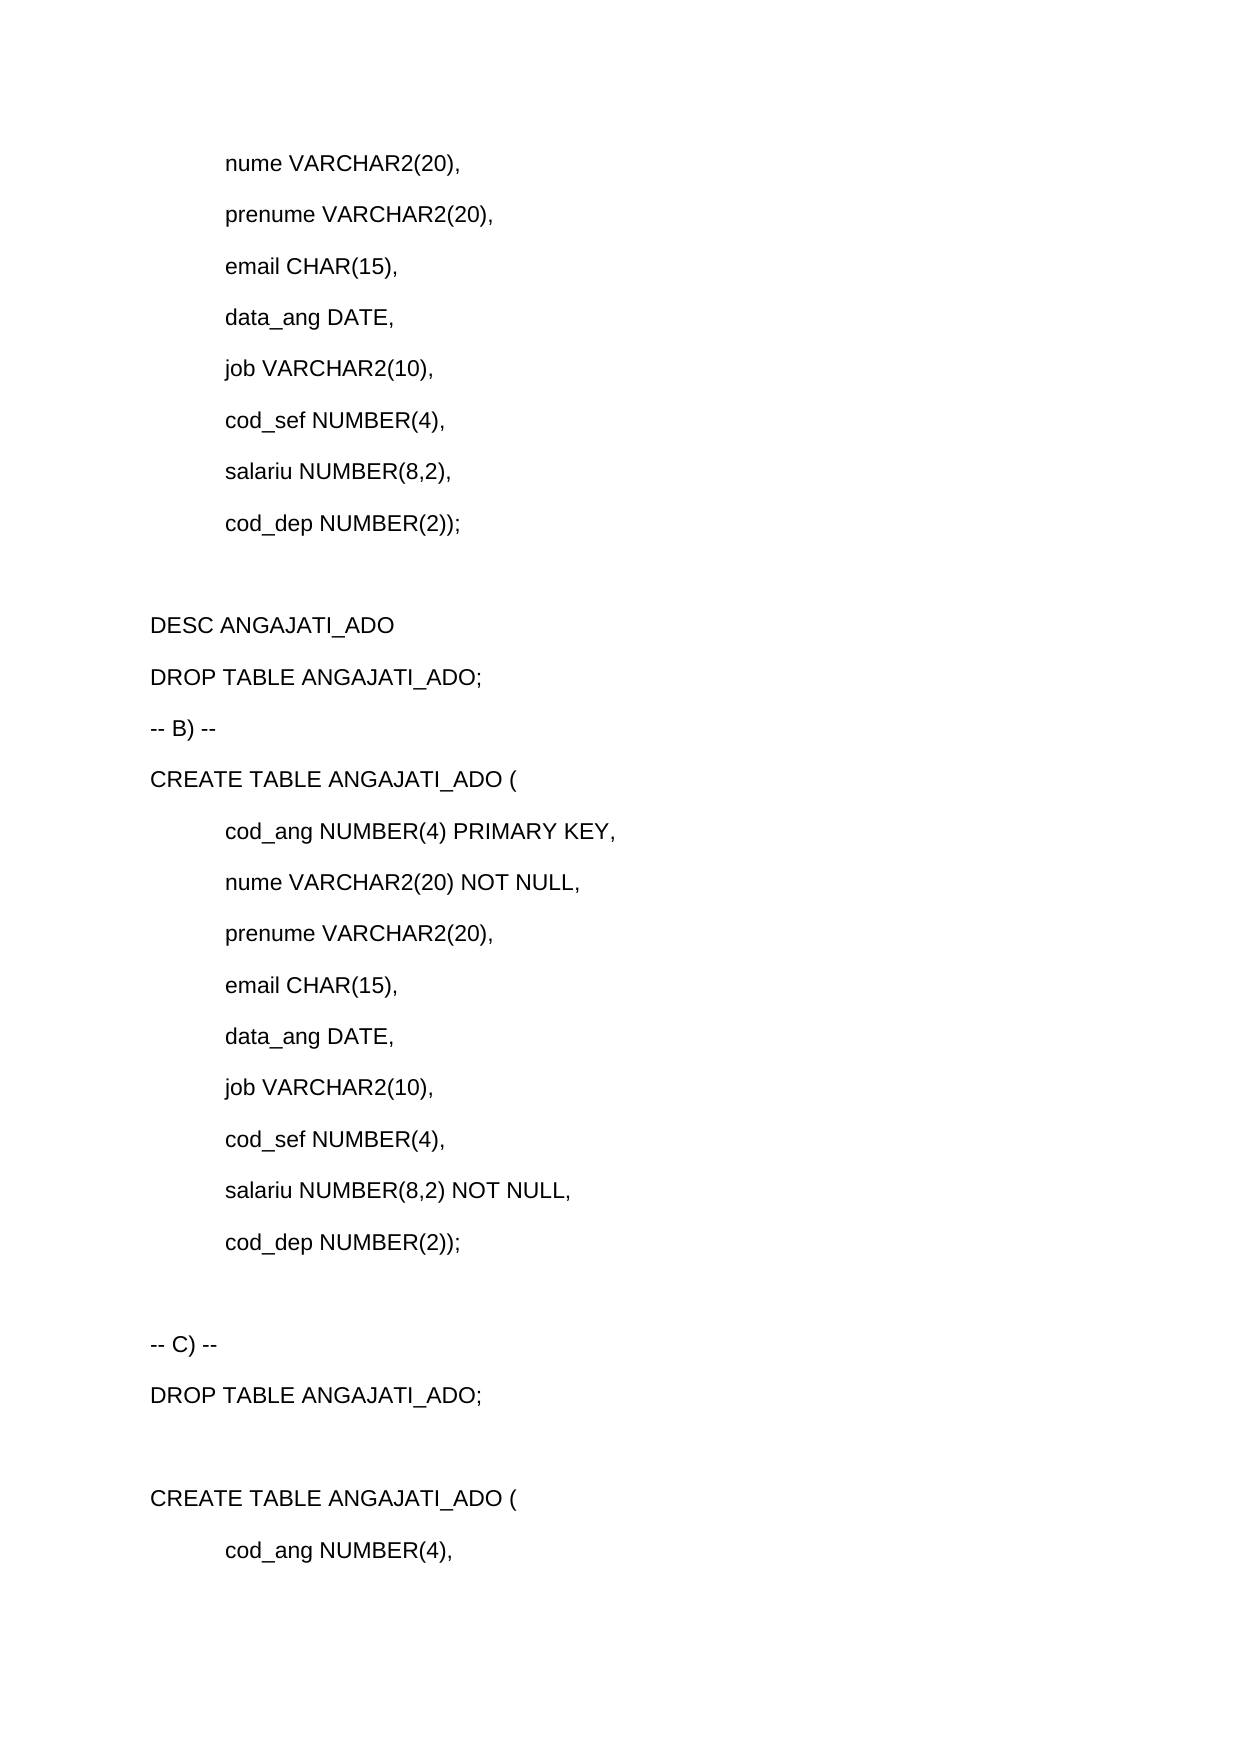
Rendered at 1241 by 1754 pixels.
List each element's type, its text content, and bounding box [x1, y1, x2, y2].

text DROP TABLE ANGAJATI_ADO; [150, 663, 1090, 690]
text cod_ang NUMBER(4), [150, 1537, 1090, 1563]
text data_ang DATE, [150, 1023, 1090, 1049]
text email CHAR(15), [150, 972, 1090, 998]
text cod_dep NUMBER(2)); [150, 1228, 1090, 1255]
text salariu NUMBER(8,2) NOT NULL, [150, 1177, 1090, 1203]
text CREATE TABLE ANGAJATI_ADO ( [150, 766, 1090, 793]
text email CHAR(15), [150, 253, 1090, 279]
text nume VARCHAR2(20) NOT NULL, [150, 869, 1090, 895]
text cod_sef NUMBER(4), [150, 407, 1090, 433]
text DROP TABLE ANGAJATI_ADO; [150, 1382, 1090, 1409]
text DESC ANGAJATI_ADO [150, 612, 1090, 638]
text job VARCHAR2(10), [150, 355, 1090, 382]
text -- B) -- [150, 715, 1090, 741]
text -- C) -- [150, 1331, 1090, 1357]
text prenume VARCHAR2(20), [150, 920, 1090, 947]
text prenume VARCHAR2(20), [150, 201, 1090, 228]
text job VARCHAR2(10), [150, 1074, 1090, 1101]
text salariu NUMBER(8,2), [150, 458, 1090, 484]
text nume VARCHAR2(20), [150, 150, 1090, 176]
text cod_ang NUMBER(4) PRIMARY KEY, [150, 818, 1090, 844]
text data_ang DATE, [150, 304, 1090, 330]
text cod_sef NUMBER(4), [150, 1126, 1090, 1152]
text CREATE TABLE ANGAJATI_ADO ( [150, 1485, 1090, 1512]
text cod_dep NUMBER(2)); [150, 509, 1090, 536]
